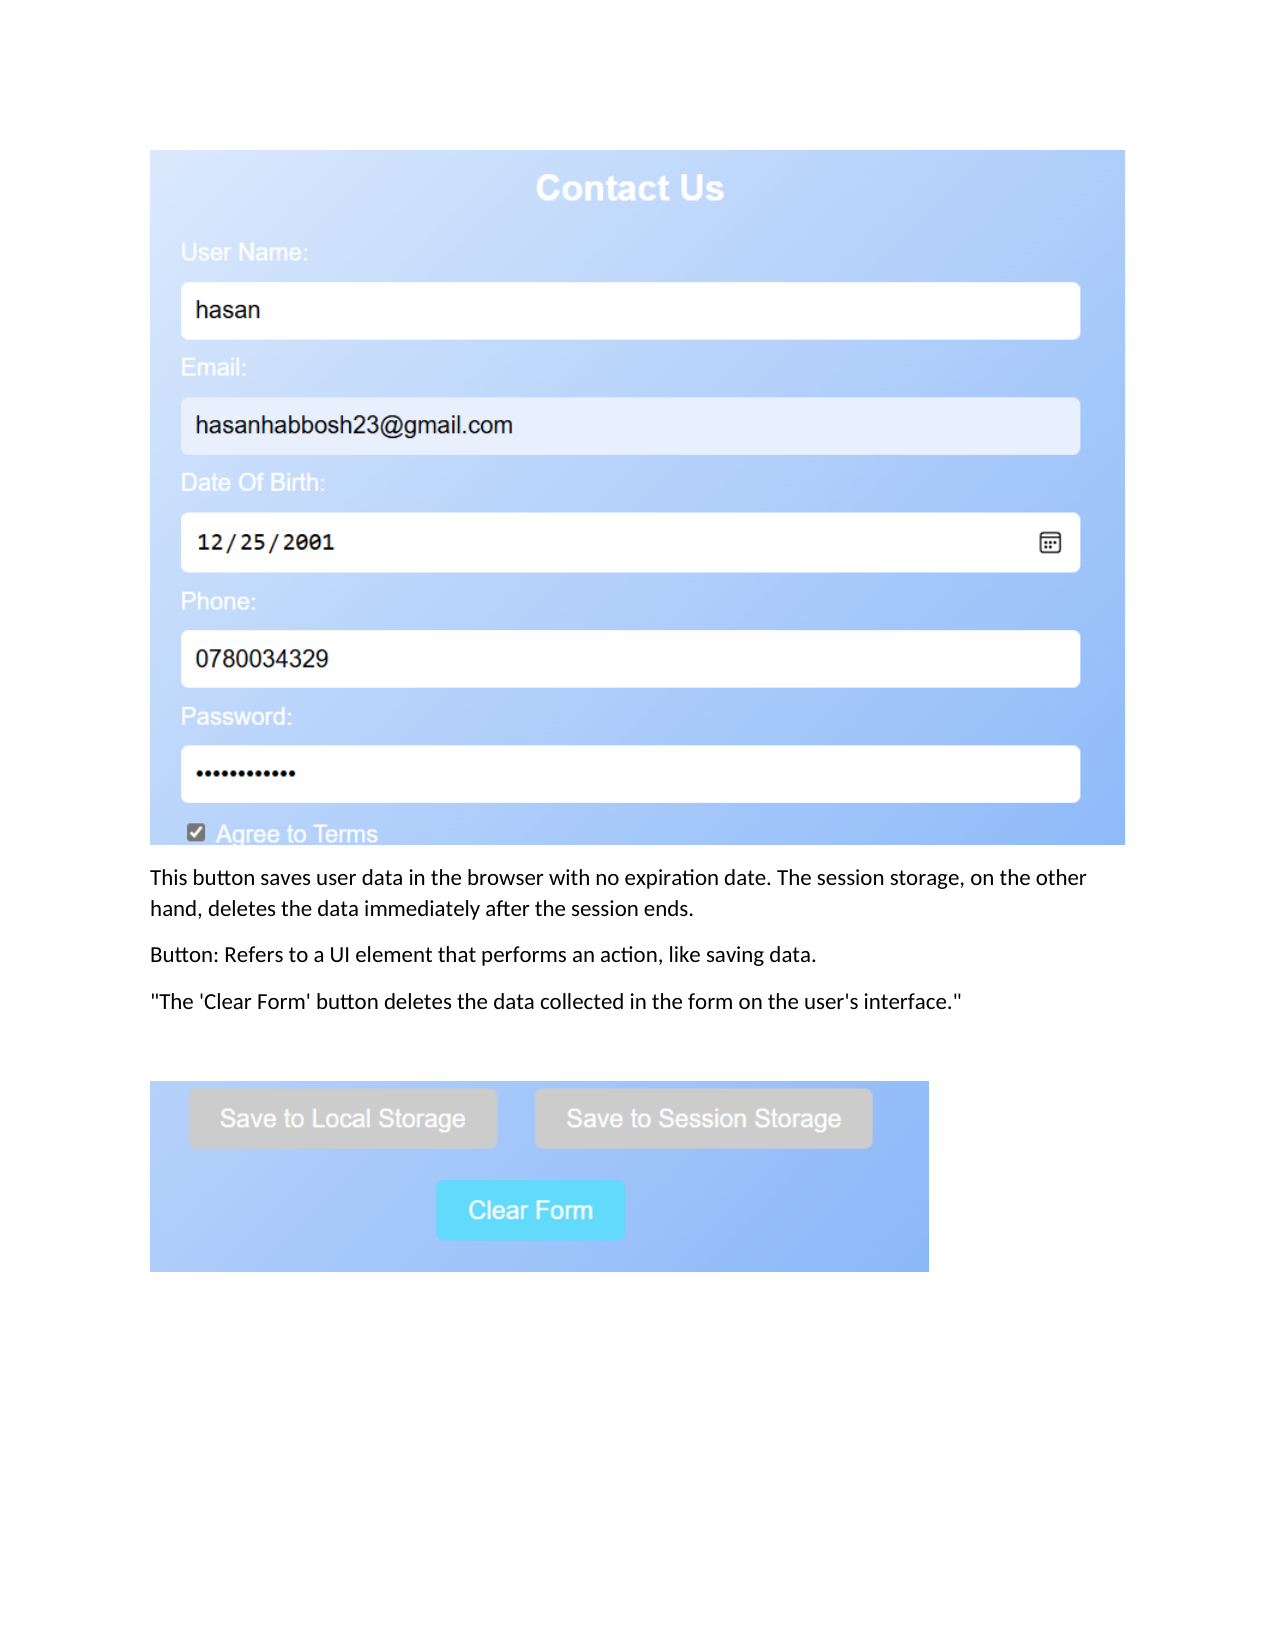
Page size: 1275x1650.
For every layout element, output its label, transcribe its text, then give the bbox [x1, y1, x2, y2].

text This button saves user data in the browser with no expiration date. The session storage, on the other hand, deletes the data immediately after the session ends. [150, 863, 1125, 922]
text Button: Refers to a UI element that performs an action, like saving data. [150, 941, 1125, 969]
text "The 'Clear Form' button deletes the data collected in the form on the user's interface." [150, 987, 1125, 1016]
picture [150, 150, 1125, 845]
picture [150, 1081, 929, 1272]
